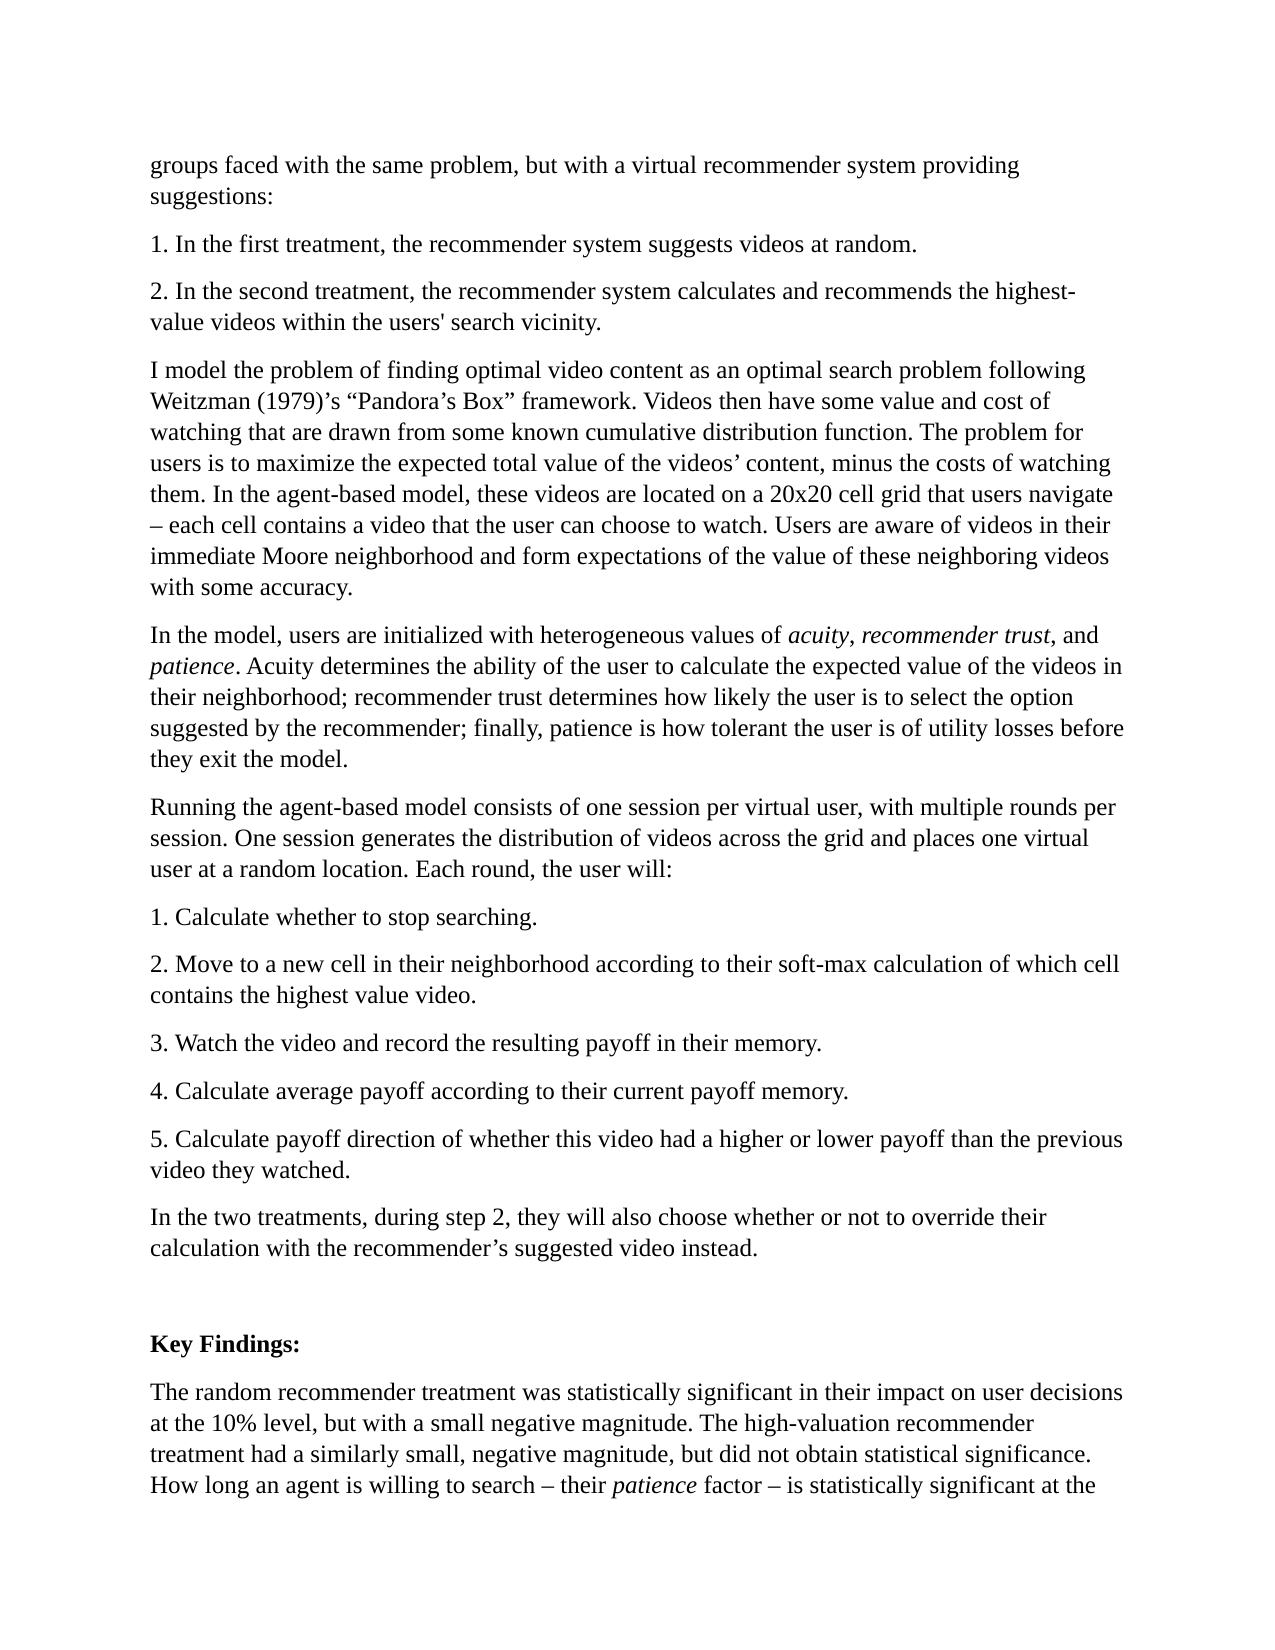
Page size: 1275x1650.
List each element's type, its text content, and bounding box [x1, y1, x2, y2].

text 2. In the second treatment, the recommender system calculates and recommends the highest-value videos within the users' search vicinity. [150, 276, 1125, 336]
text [150, 150, 1125, 210]
text 5. Calculate payoff direction of whether this video had a higher or lower payoff than the previous video they watched. [150, 1124, 1125, 1183]
text 1. Calculate whether to stop searching. [150, 902, 1125, 931]
text 2. Move to a new cell in their neighborhood according to their soft-max calculation of which cell contains the highest value video. [150, 949, 1125, 1009]
text In the two treatments, during step 2, they will also choose whether or not to override their calculation with the recommender’s suggested video instead. [150, 1202, 1125, 1262]
text Key Findings: [150, 1329, 1125, 1358]
text I model the problem of finding optimal video content as an optimal search problem following Weitzman (1979)’s “Pandora’s Box” framework. Videos then have some value and cost of watching that are drawn from some known cumulative distribution function. The problem for users is to maximize the expected total value of the videos’ content, minus the costs of watching them. In the agent-based model, these videos are located on a 20x20 cell grid that users navigate – each cell contains a video that the user can choose to watch. Users are aware of videos in their immediate Moore neighborhood and form expectations of the value of these neighboring videos with some accuracy. [150, 355, 1125, 601]
text 3. Watch the video and record the resulting payoff in their memory. [150, 1028, 1125, 1057]
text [150, 1377, 1125, 1498]
text 1. In the first treatment, the recommender system suggests videos at random. [150, 229, 1125, 257]
text Running the agent-based model consists of one session per virtual user, with multiple rounds per session. One session generates the distribution of videos across the grid and places one virtual user at a random location. Each round, the user will: [150, 792, 1125, 883]
text 4. Calculate average payoff according to their current payoff memory. [150, 1076, 1125, 1105]
text In the model, users are initialized with heterogeneous values of acuity, recommender trust, and patience. Acuity determines the ability of the user to calculate the expected value of the videos in their neighborhood; recommender trust determines how likely the user is to select the option suggested by the recommender; finally, patience is how tolerant the user is of utility losses before they exit the model. [150, 620, 1125, 773]
